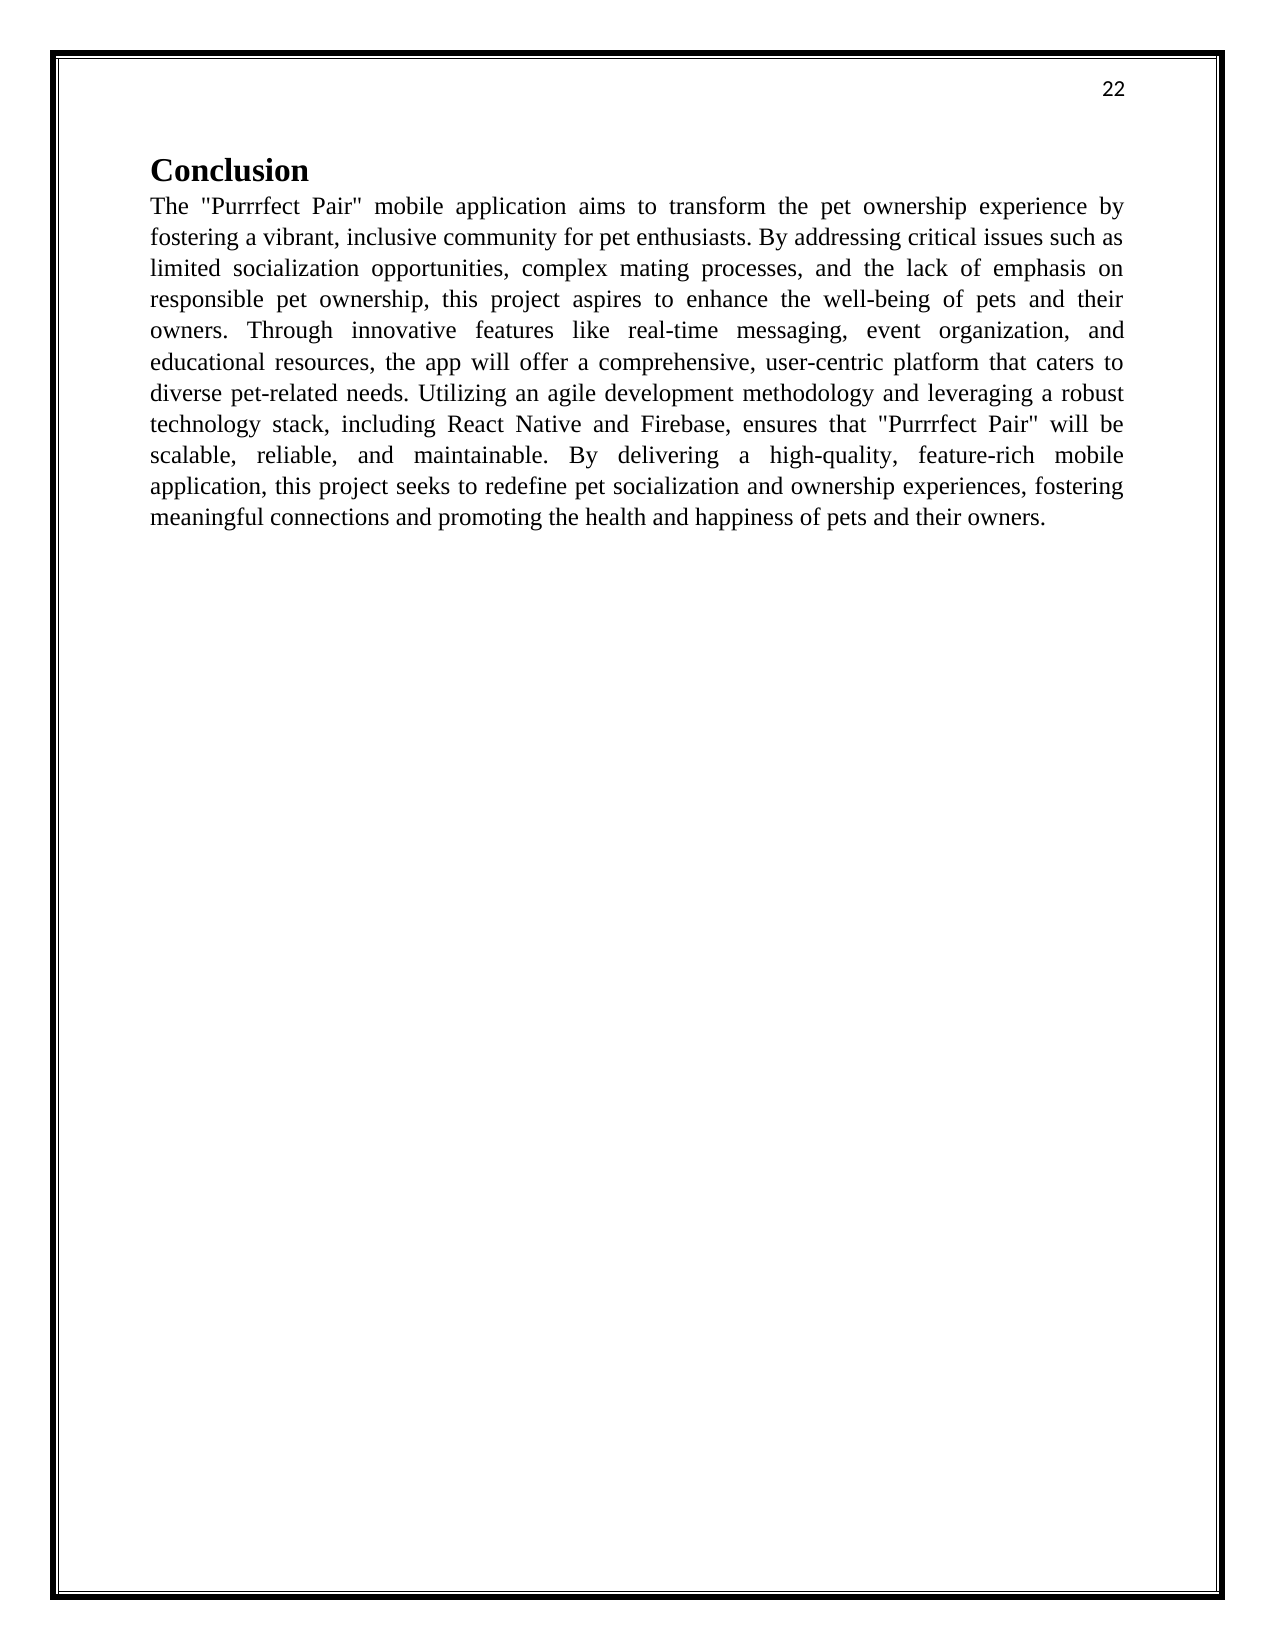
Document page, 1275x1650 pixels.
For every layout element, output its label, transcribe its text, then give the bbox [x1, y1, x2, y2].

subtitle Conclusion [150, 150, 1125, 188]
text The "Purrrfect Pair" mobile application aims to transform the pet ownership experience by fostering a vibrant, inclusive community for pet enthusiasts. By addressing critical issues such as limited socialization opportunities, complex mating processes, and the lack of emphasis on responsible pet ownership, this project aspires to enhance the well-being of pets and their owners. Through innovative features like real-time messaging, event organization, and educational resources, the app will offer a comprehensive, user-centric platform that caters to diverse pet-related needs. Utilizing an agile development methodology and leveraging a robust technology stack, including React Native and Firebase, ensures that "Purrrfect Pair" will be scalable, reliable, and maintainable. By delivering a high-quality, feature-rich mobile application, this project seeks to redefine pet socialization and ownership experiences, fostering meaningful connections and promoting the health and happiness of pets and their owners. [150, 191, 1125, 531]
